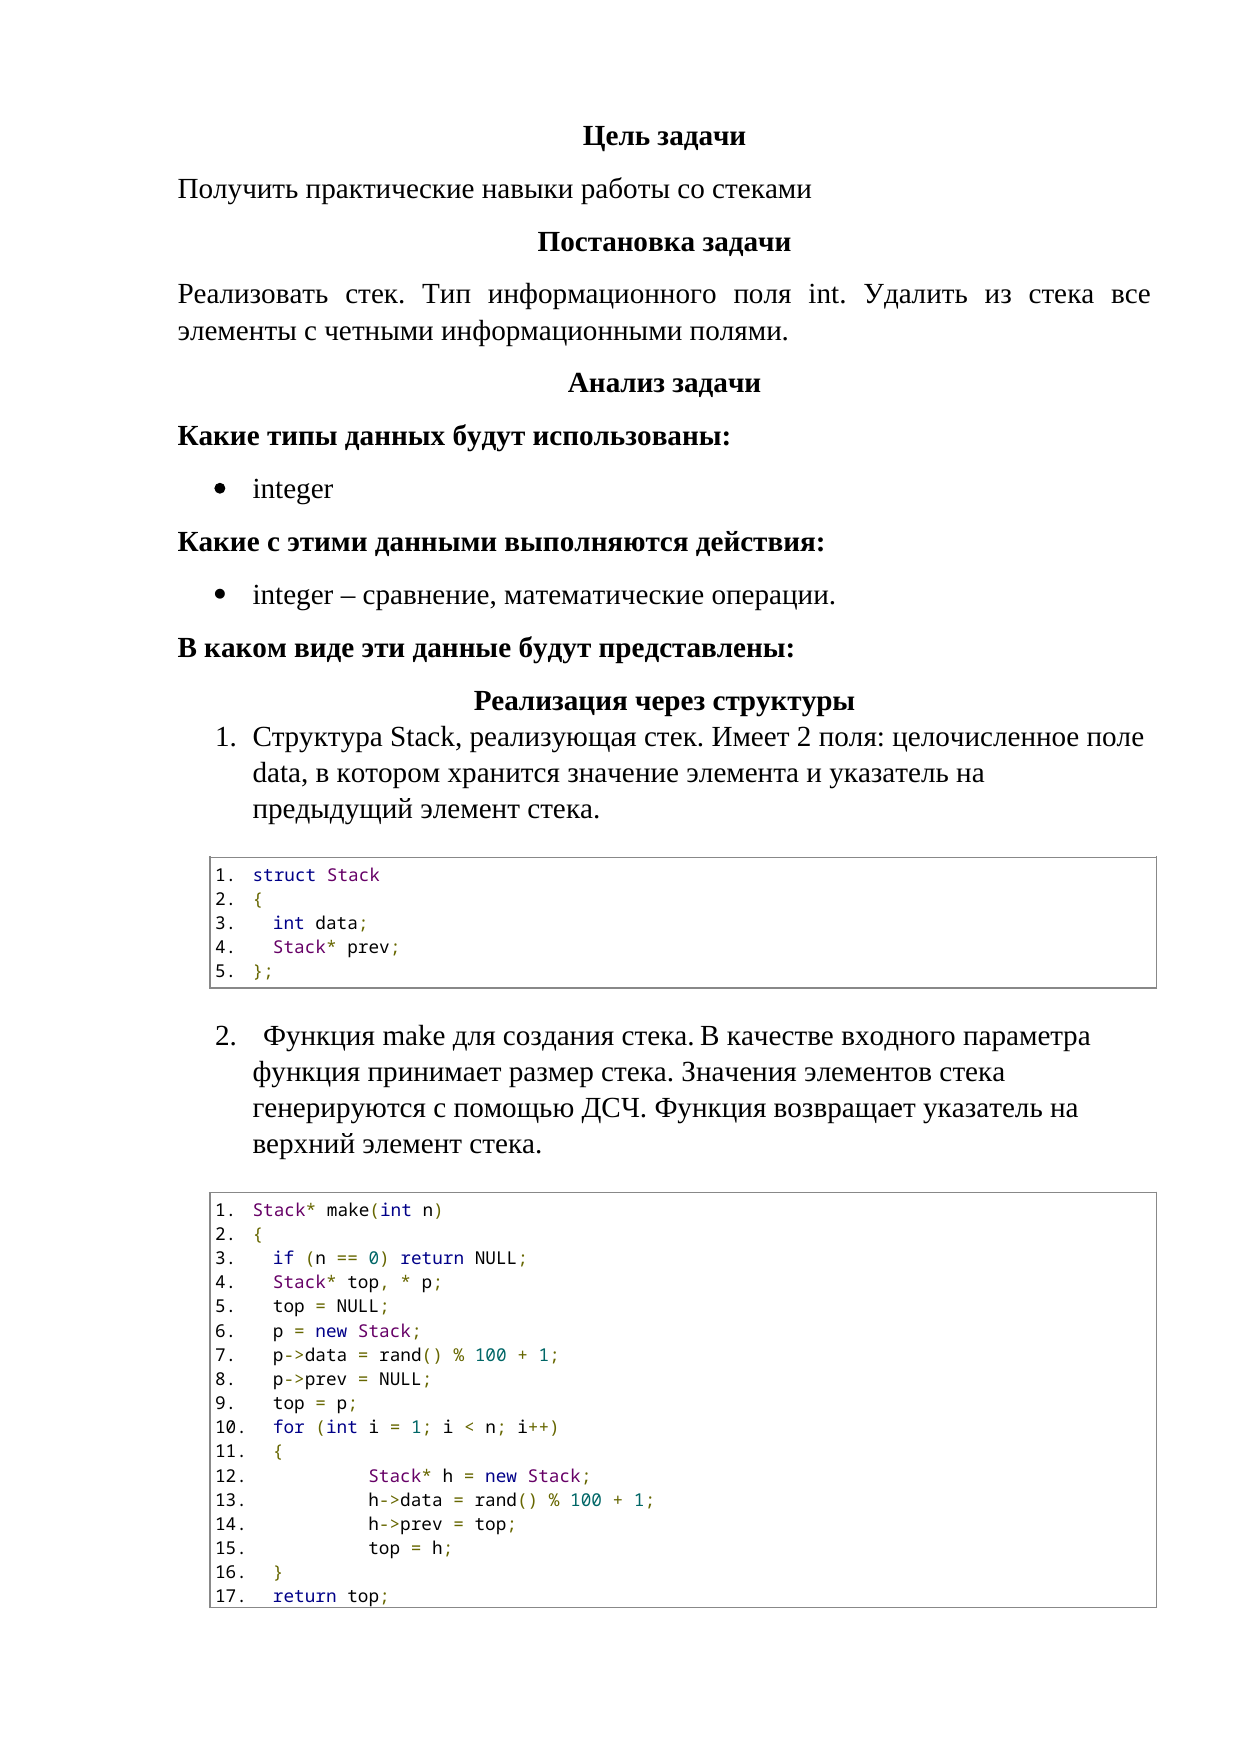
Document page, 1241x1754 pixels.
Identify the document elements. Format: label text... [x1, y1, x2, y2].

list top = p; [211, 1385, 1156, 1409]
text Цель задачи [177, 118, 1152, 152]
list } [211, 1554, 1156, 1578]
list if (n == 0) return NULL; [211, 1240, 1156, 1264]
list p->prev = NULL; [211, 1361, 1156, 1385]
list integer – сравнение, математические операции. [215, 577, 1152, 611]
list Stack* top, * p; [211, 1264, 1156, 1288]
list h->prev = top; [211, 1506, 1156, 1530]
list p->data = rand() % 100 + 1; [211, 1337, 1156, 1361]
text Реализовать стек. Тип информационного поля int. Удалить из стека все элементы с четными информационными полями. [177, 277, 1152, 346]
text Анализ задачи [177, 366, 1152, 399]
text Реализация через структуры [177, 683, 1152, 716]
list int data; [211, 905, 1156, 929]
list struct Stack [211, 858, 1156, 881]
list }; [211, 953, 1156, 987]
list p = new Stack; [211, 1312, 1156, 1337]
list Stack* make(int n) [211, 1193, 1156, 1216]
text Постановка задачи [177, 224, 1152, 257]
list integer [215, 471, 1152, 505]
list Stack* h = new Stack; [211, 1457, 1156, 1482]
text В каком виде эти данные будут представлены: [177, 630, 1152, 663]
list for (int i = 1; i < n; i++) [211, 1409, 1156, 1433]
list Stack* prev; [211, 929, 1156, 953]
list { [211, 881, 1156, 905]
list { [211, 1433, 1156, 1457]
text Получить практические навыки работы со стеками [177, 171, 1152, 204]
list Функция make для создания стека. В качестве входного параметра функция принимает размер стека. Значения элементов стека генерируются с помощью ДСЧ. Функция возвращает указатель на верхний элемент стека. [215, 1018, 1152, 1160]
list return top; [211, 1578, 1156, 1607]
text Какие типы данных будут использованы: [177, 418, 1152, 452]
list top = h; [211, 1530, 1156, 1554]
text Какие с этими данными выполняются действия: [177, 524, 1152, 558]
list h->data = rand() % 100 + 1; [211, 1482, 1156, 1506]
list Структура Stack, реализующая стек. Имеет 2 поля: целочисленное поле data, в котором хранится значение элемента и указатель на предыдущий элемент стека. [215, 719, 1152, 824]
list top = NULL; [211, 1288, 1156, 1312]
list { [211, 1216, 1156, 1240]
